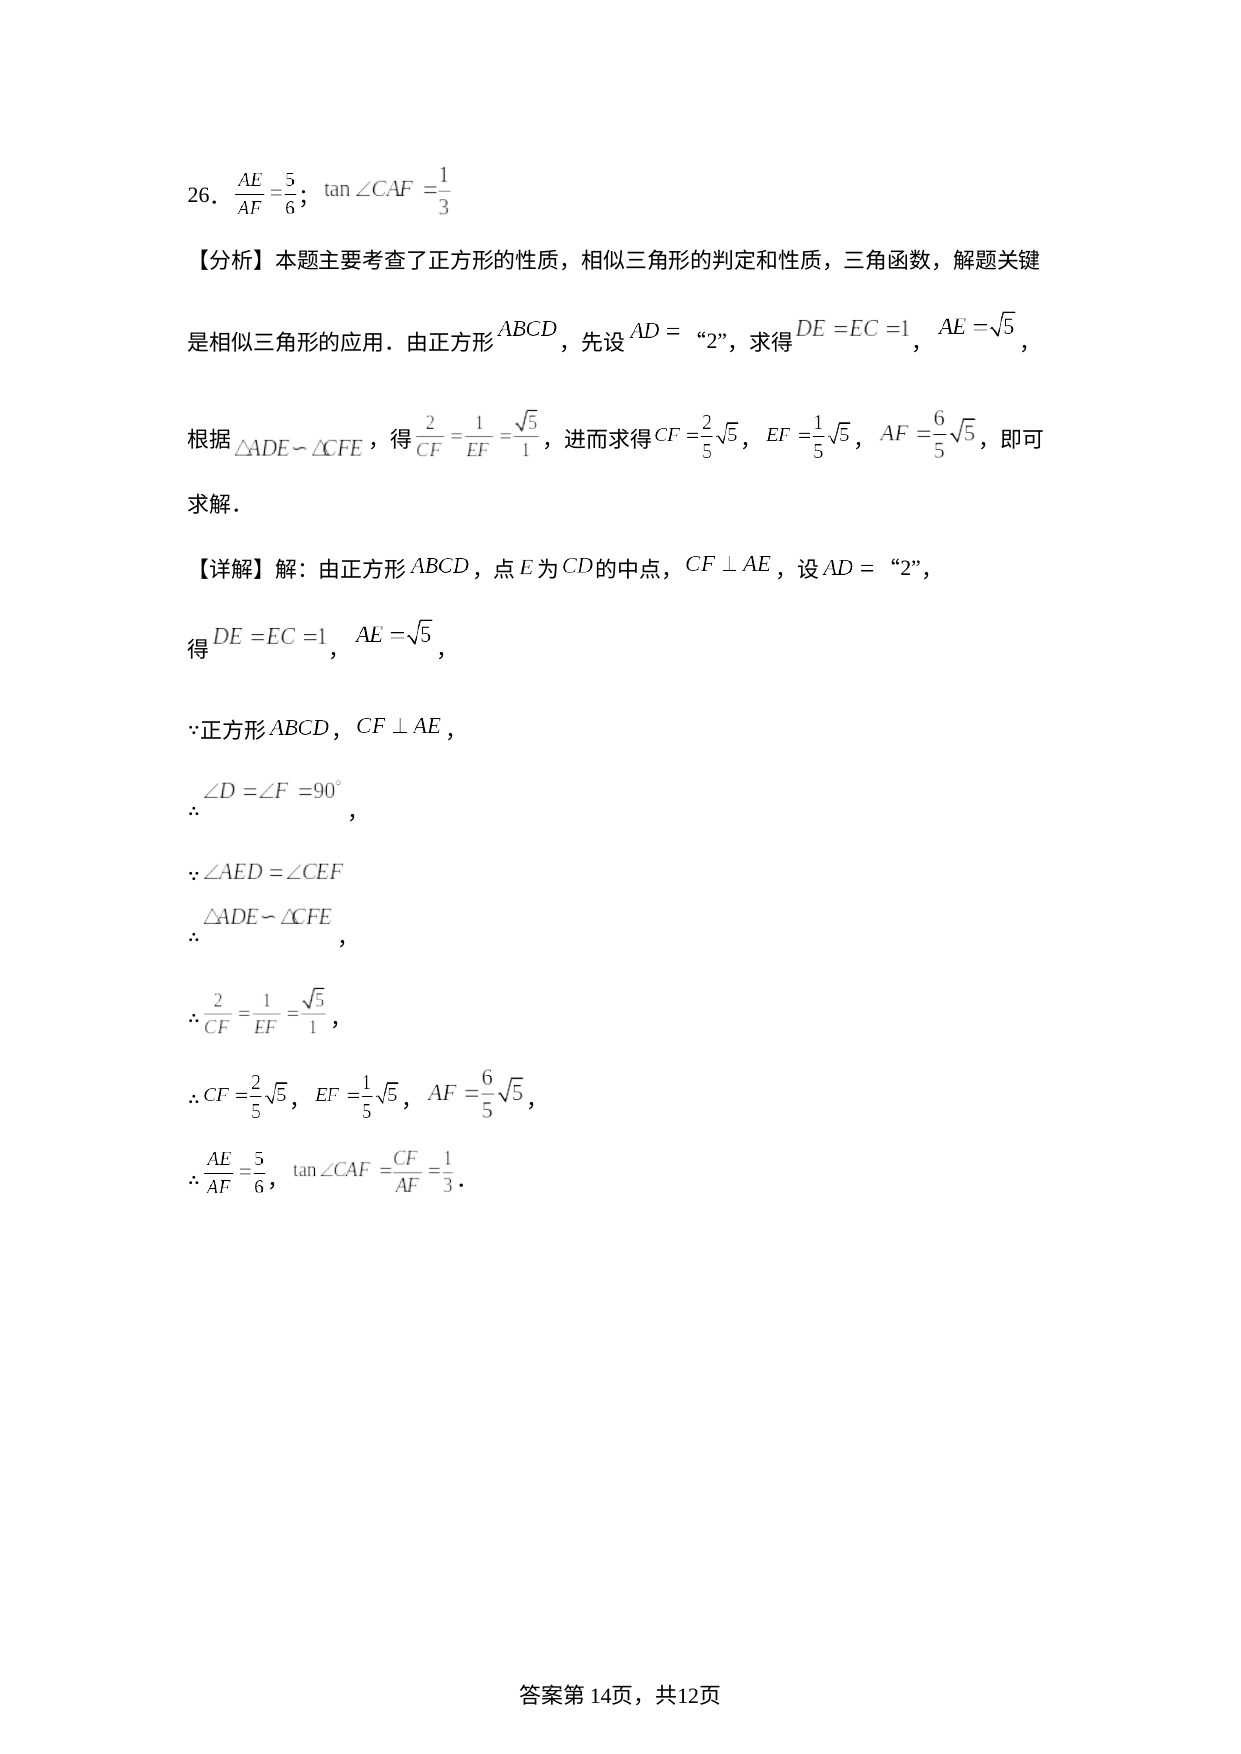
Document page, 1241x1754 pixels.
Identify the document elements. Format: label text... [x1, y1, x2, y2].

text ∴，． [187, 1146, 1053, 1211]
text 26．； [187, 162, 1053, 227]
text 【详解】解：由正方形，点为的中点，，设 “2”， [187, 535, 1053, 600]
text ∵ [187, 858, 1053, 891]
text 【分析】本题主要考查了正方形的性质，相似三角形的判定和性质，三角函数，解题关键是相似三角形的应用．由正方形，先设 “2”，求得，，根据，得，进而求得，，，即可求解． [187, 243, 1053, 519]
text ∴， [187, 903, 1053, 968]
text ∴， [187, 777, 1053, 842]
text ∵正方形，， [187, 697, 1053, 762]
text ∴， [187, 984, 1053, 1049]
text ∴，，， [187, 1065, 1053, 1130]
text 得，， [187, 616, 1053, 681]
